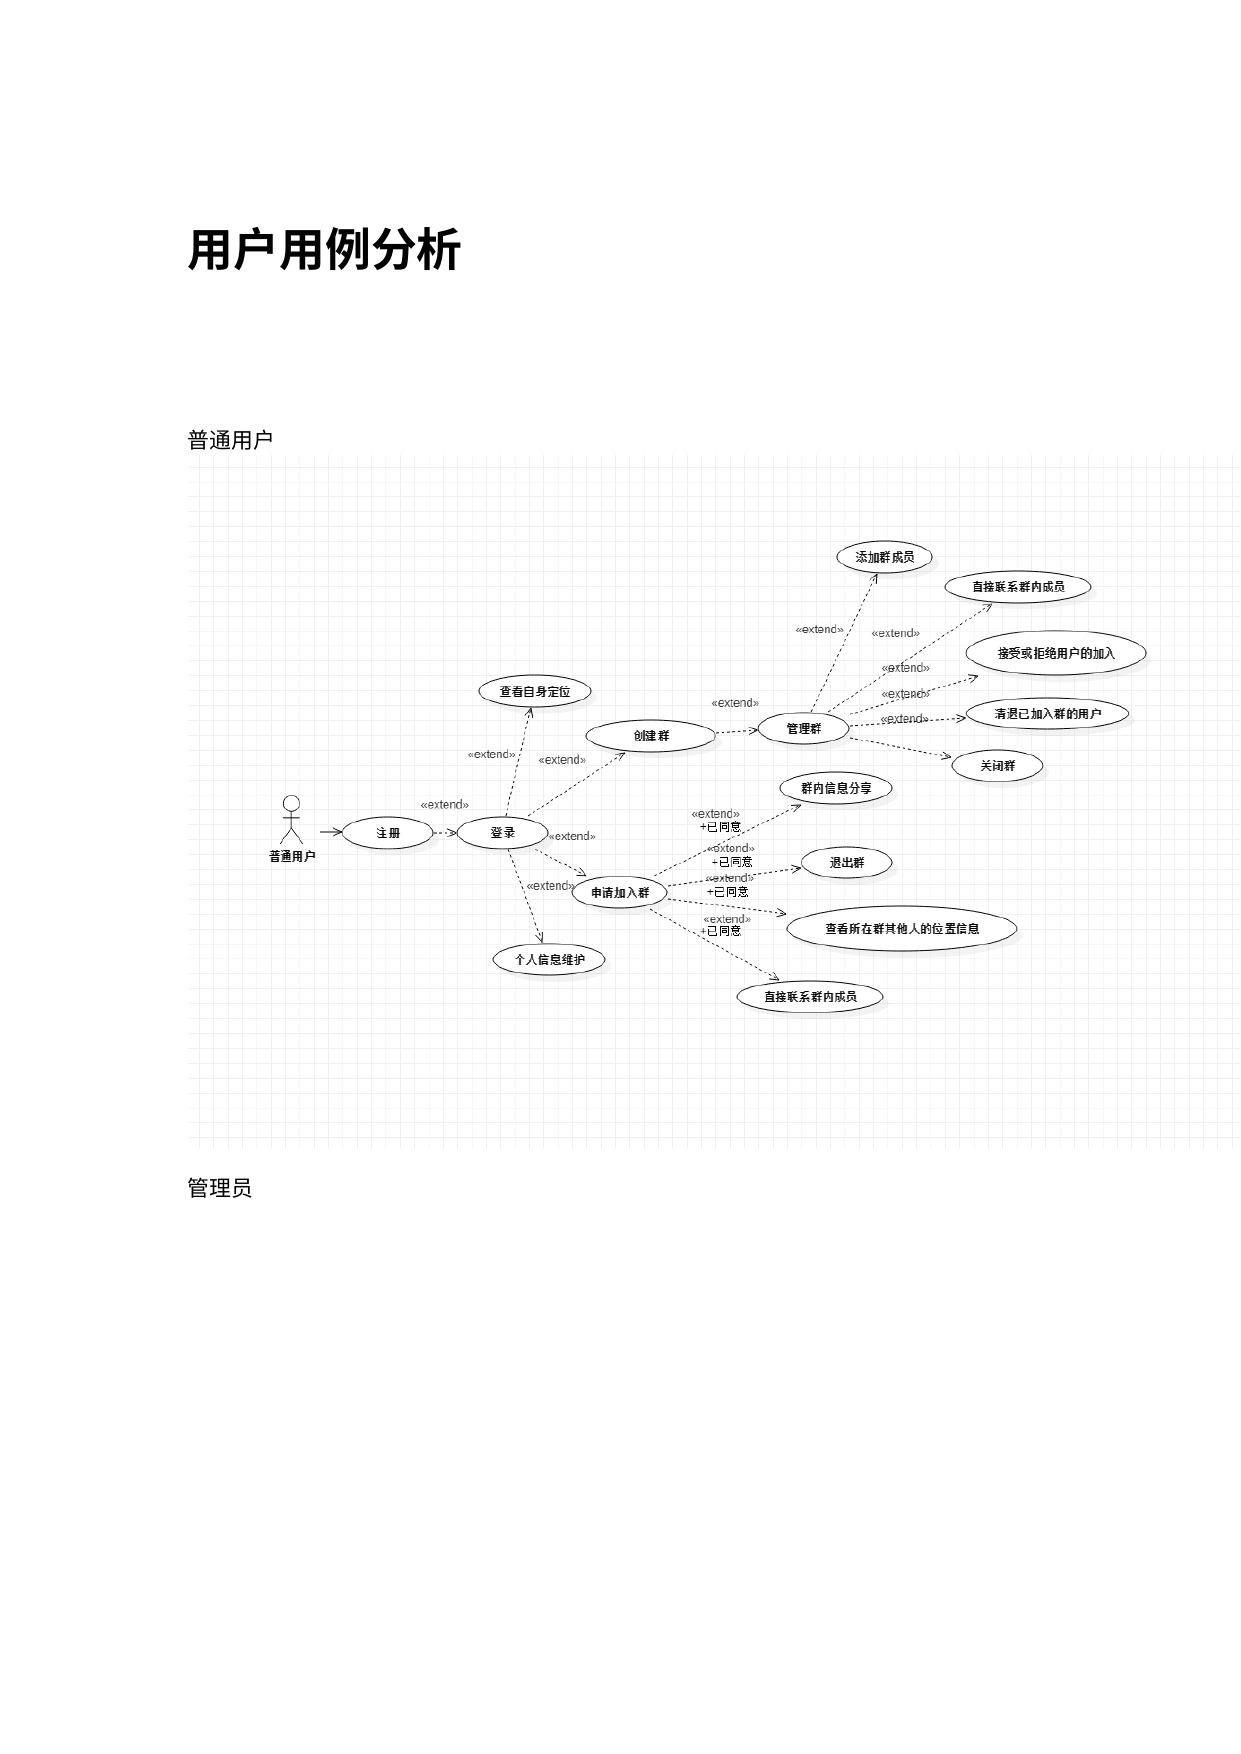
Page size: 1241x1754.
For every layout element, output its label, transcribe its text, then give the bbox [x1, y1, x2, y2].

picture [187, 455, 1241, 1149]
text 普通用户 [187, 423, 1053, 455]
text 管理员 [187, 1170, 1053, 1203]
subtitle 用户用例分析 [187, 197, 1053, 295]
